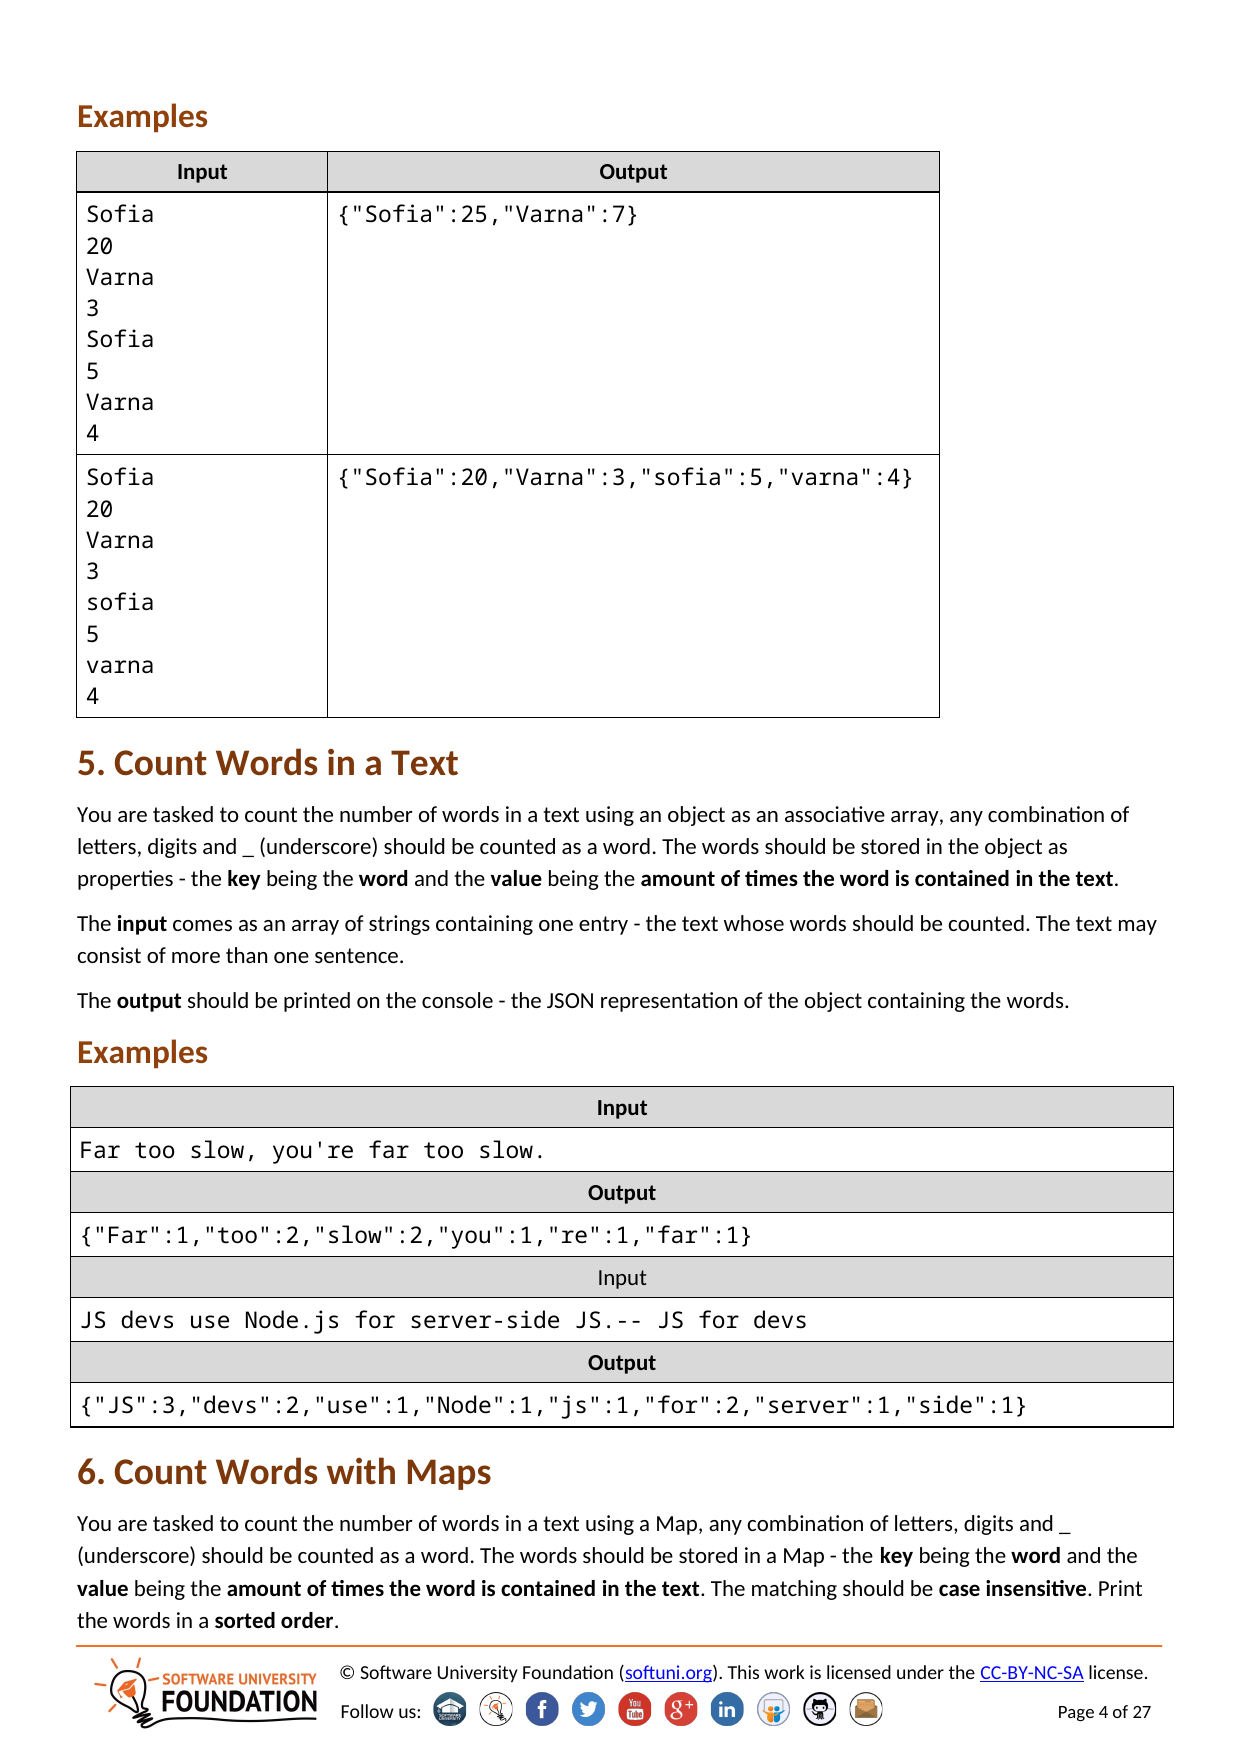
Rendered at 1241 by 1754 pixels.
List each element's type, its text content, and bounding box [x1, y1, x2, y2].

table_cell {"Sofia":20,"Varna":3,"sofia":5,"varna":4} [328, 455, 939, 717]
picture [572, 1692, 605, 1726]
picture [757, 1692, 790, 1726]
picture [803, 1692, 837, 1726]
table_header Input [71, 1087, 1173, 1127]
text The output should be printed on the console - the JSON representation of the object containing the words. [77, 986, 1163, 1014]
subtitle Count Words with Maps [77, 1448, 1163, 1494]
table_cell Input [71, 1257, 1173, 1297]
picture [479, 1692, 513, 1726]
picture [664, 1692, 698, 1726]
picture [710, 1692, 744, 1726]
picture [618, 1692, 652, 1726]
table_cell Sofia 20 Varna 3 Sofia 5 Varna 4 [77, 193, 327, 454]
picture [525, 1692, 559, 1726]
text The input comes as an array of strings containing one entry - the text whose words should be counted. The text may consist of more than one sentence. [77, 909, 1163, 969]
subtitle Count Words in a Text [77, 739, 1163, 785]
table_cell Output [71, 1342, 1173, 1382]
text You are tasked to count the number of words in a text using an object as an associative array, any combination of letters, digits and _ (underscore) should be counted as a word. The words should be stored in the object as properties - the key being the word and the value being the amount of times the word is contained in the text. [77, 800, 1163, 893]
text You are tasked to count the number of words in a text using a Map, any combination of letters, digits and _ (underscore) should be counted as a word. The words should be stored in a Map - the key being the word and the value being the amount of times the word is contained in the text. The matching should be case insensitive. Print the words in a sorted order. [77, 1509, 1163, 1634]
table_header Input [77, 152, 327, 191]
picture [93, 1656, 317, 1729]
table_cell Far too slow, you're far too slow. [71, 1128, 1173, 1171]
table_cell {"Sofia":25,"Varna":7} [328, 193, 939, 454]
table_header Output [328, 152, 939, 191]
table_cell Output [71, 1172, 1173, 1212]
table_cell Sofia 20 Varna 3 sofia 5 varna 4 [77, 455, 327, 717]
picture [433, 1692, 467, 1726]
table_cell JS devs use Node.js for server-side JS.-- JS for devs [71, 1298, 1173, 1341]
subtitle Examples [77, 1031, 1163, 1072]
picture [849, 1692, 883, 1726]
table_cell {"JS":3,"devs":2,"use":1,"Node":1,"js":1,"for":2,"server":1,"side":1} [71, 1383, 1173, 1426]
table_cell {"Far":1,"too":2,"slow":2,"you":1,"re":1,"far":1} [71, 1213, 1173, 1256]
subtitle Examples [77, 95, 1163, 136]
